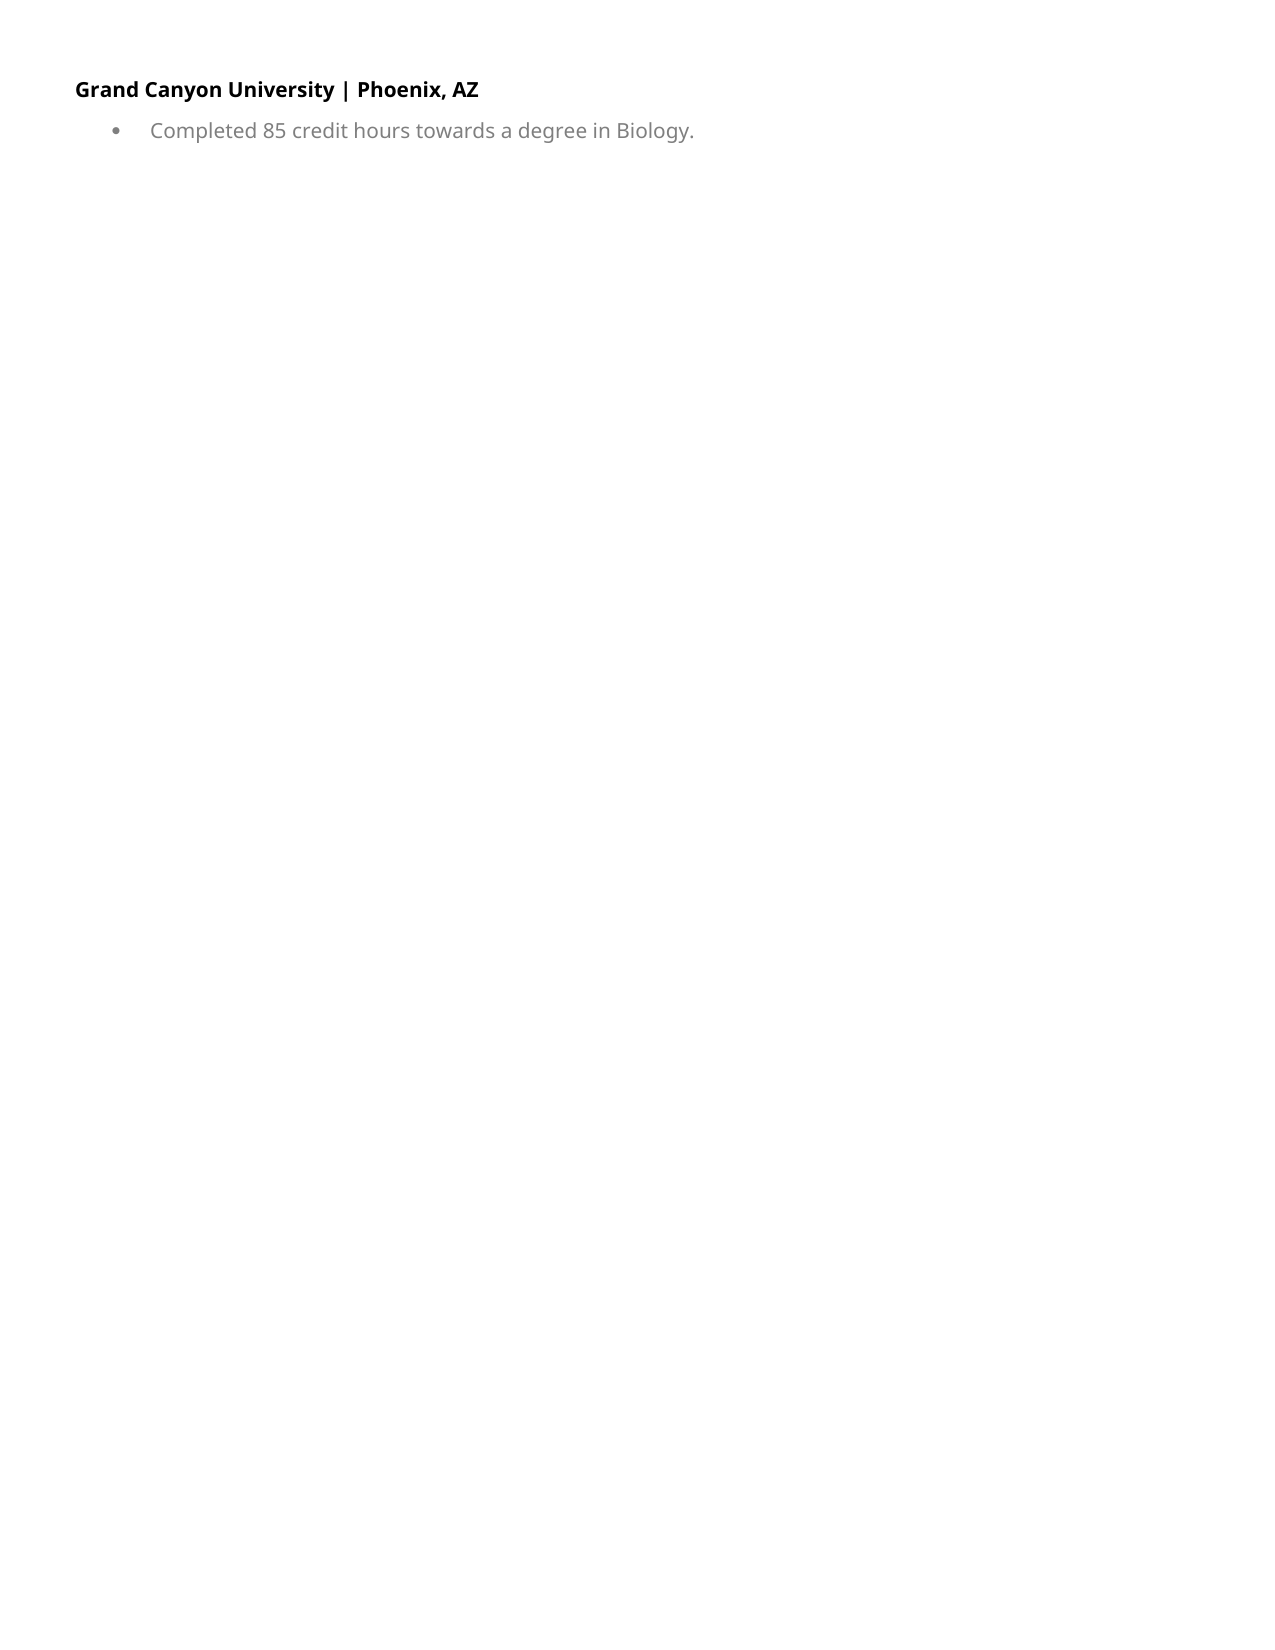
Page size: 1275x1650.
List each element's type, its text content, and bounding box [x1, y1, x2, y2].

list Grand Canyon University | Phoenix, AZ [75, 75, 1200, 103]
list Completed 85 credit hours towards a degree in Biology. [112, 116, 1200, 144]
